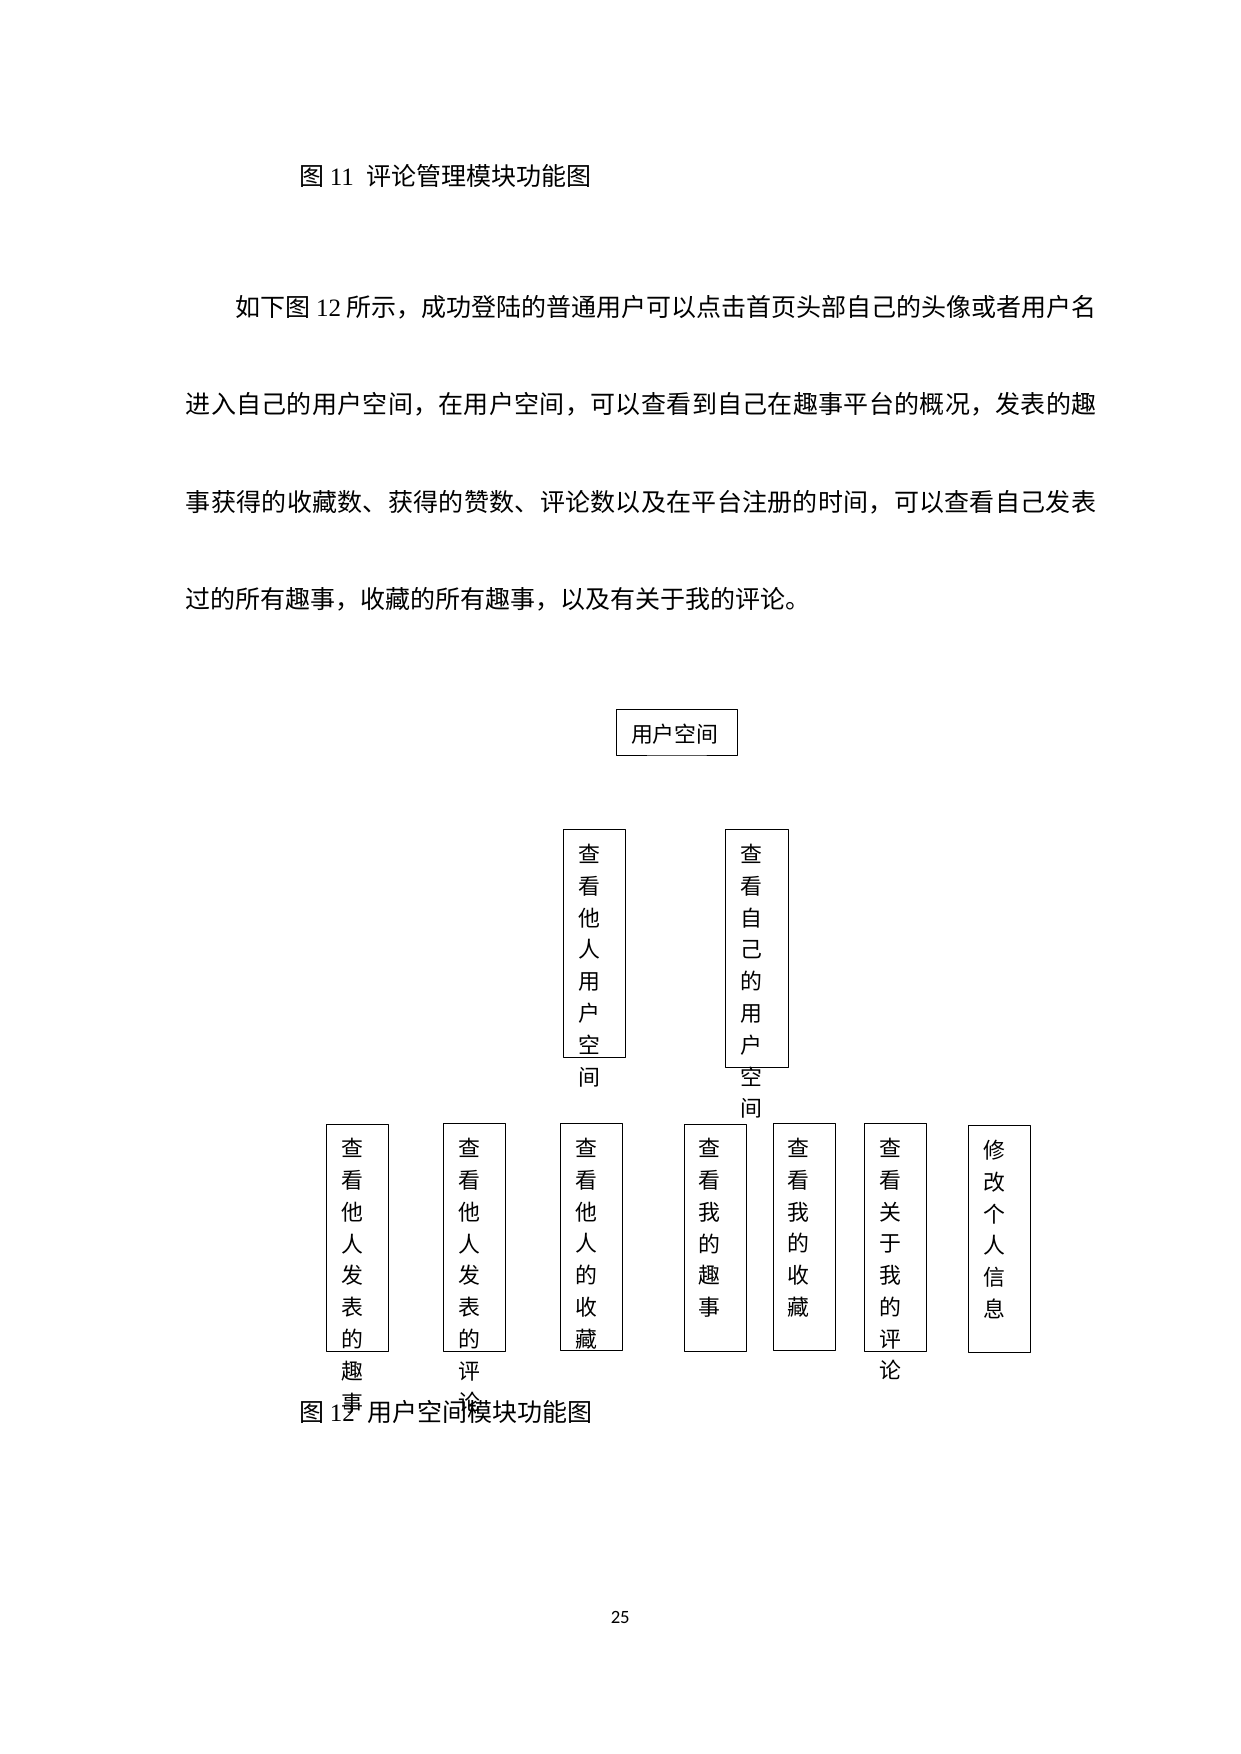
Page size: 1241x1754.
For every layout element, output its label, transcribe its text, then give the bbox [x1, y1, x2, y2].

text 图11 评论管理模块功能图 [142, 142, 1098, 207]
text 如下图12所示，成功登陆的普通用户可以点击首页头部自己的头像或者用户名进入自己的用户空间，在用户空间，可以查看到自己在趣事平台的概况，发表的趣事获得的收藏数、获得的赞数、评论数以及在平台注册的时间，可以查看自己发表过的所有趣事，收藏的所有趣事，以及有关于我的评论。 [186, 273, 1098, 630]
text 图12 用户空间模块功能图 [142, 1378, 1098, 1443]
